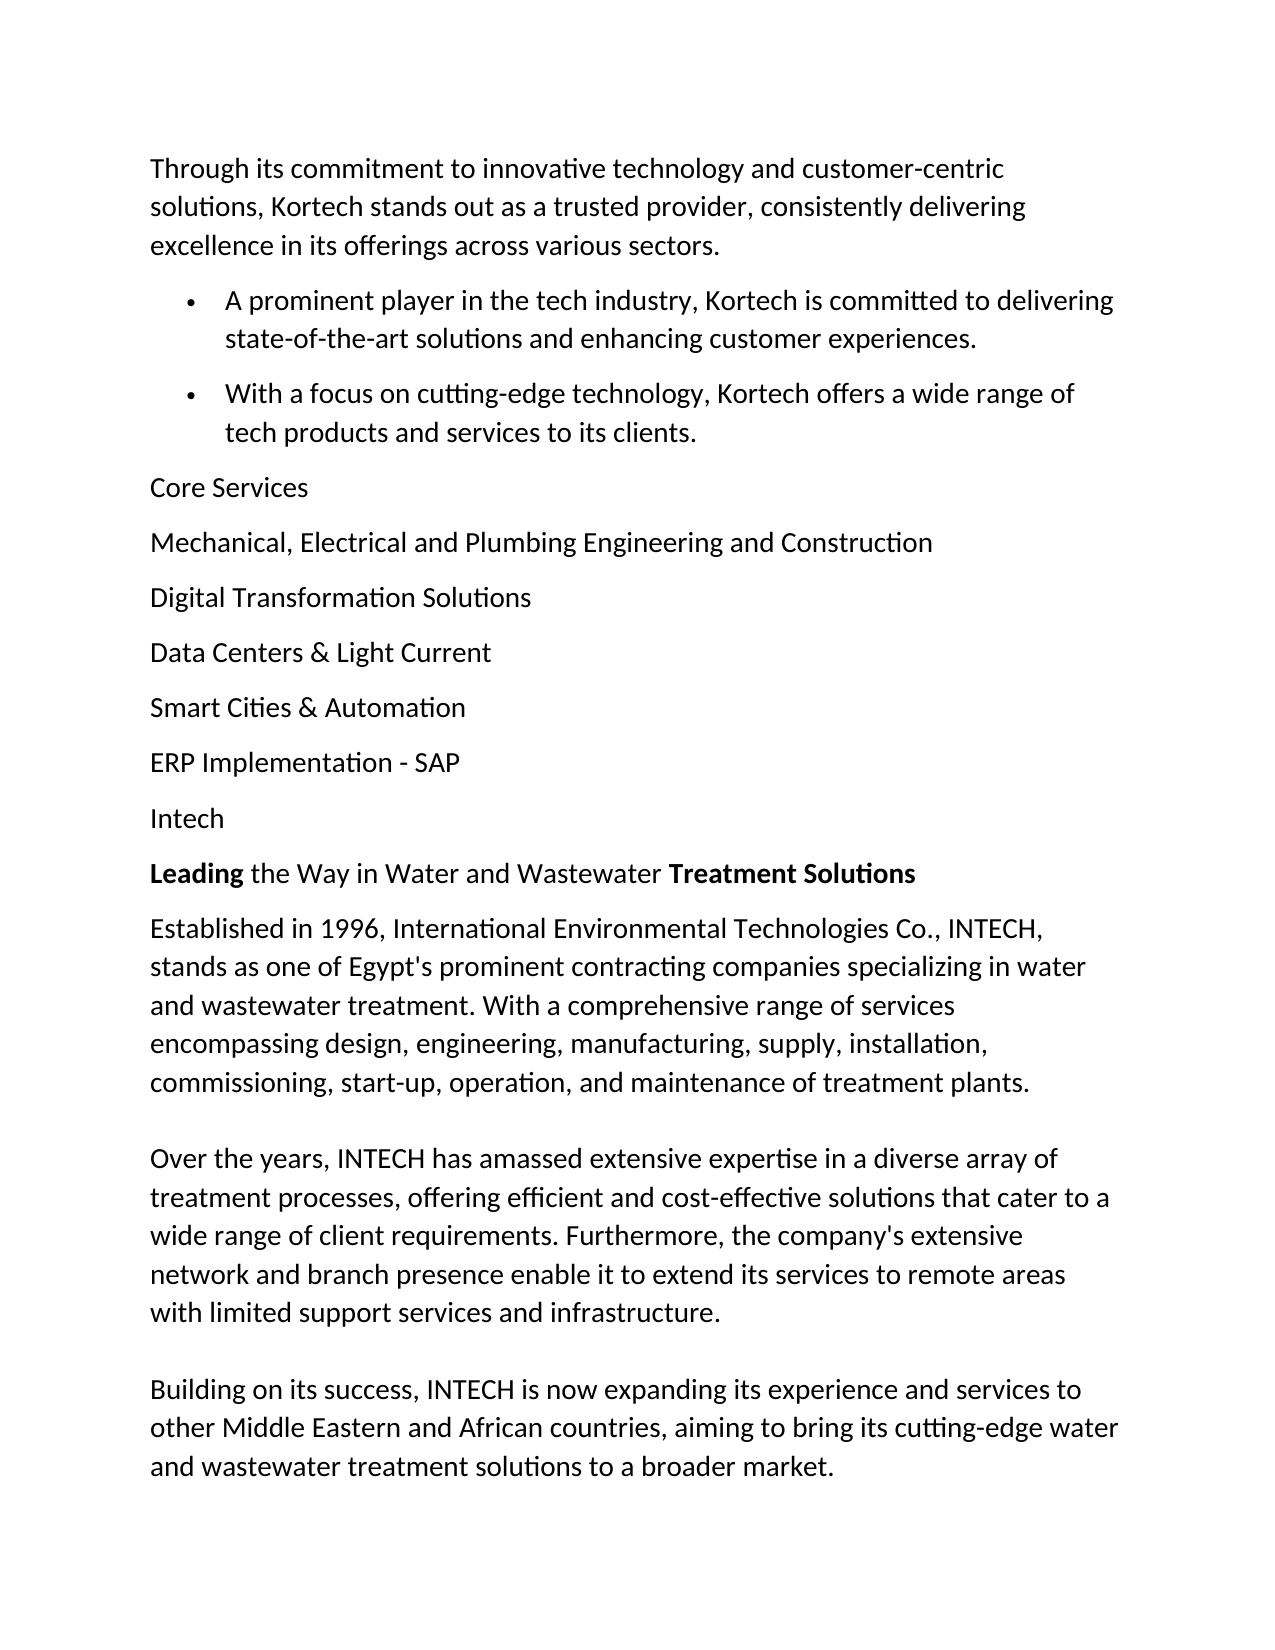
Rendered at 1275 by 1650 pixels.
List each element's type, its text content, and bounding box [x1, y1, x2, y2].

list With a focus on cutting-edge technology, Kortech offers a wide range of tech products and services to its clients. [187, 376, 1125, 449]
text ERP Implementation - SAP [150, 744, 1125, 780]
text Smart Cities & Automation [150, 689, 1125, 725]
text Mechanical, Electrical and Plumbing Engineering and Construction [150, 524, 1125, 560]
list A prominent player in the tech industry, Kortech is committed to delivering state-of-the-art solutions and enhancing customer experiences. [187, 282, 1125, 356]
text Core Services [150, 469, 1125, 505]
text Data Centers & Light Current [150, 634, 1125, 670]
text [150, 150, 1125, 262]
text Established in 1996, International Environmental Technologies Co., INTECH, stands as one of Egypt's prominent contracting companies specializing in water and wastewater treatment. With a comprehensive range of services encompassing design, engineering, manufacturing, supply, installation, commissioning, start-up, operation, and maintenance of treatment plants. Over the years, INTECH has amassed extensive expertise in a diverse array of treatment processes, offering efficient and cost-effective solutions that cater to a wide range of client requirements. Furthermore, the company's extensive network and branch presence enable it to extend its services to remote areas with limited support services and infrastructure. Building on its success, INTECH is now expanding its experience and services to other Middle Eastern and African countries, aiming to bring its cutting-edge water and wastewater treatment solutions to a broader market. [150, 910, 1125, 1484]
text Digital Transformation Solutions [150, 579, 1125, 615]
text Leading the Way in Water and Wastewater Treatment Solutions [150, 855, 1125, 890]
text Intech [150, 800, 1125, 835]
